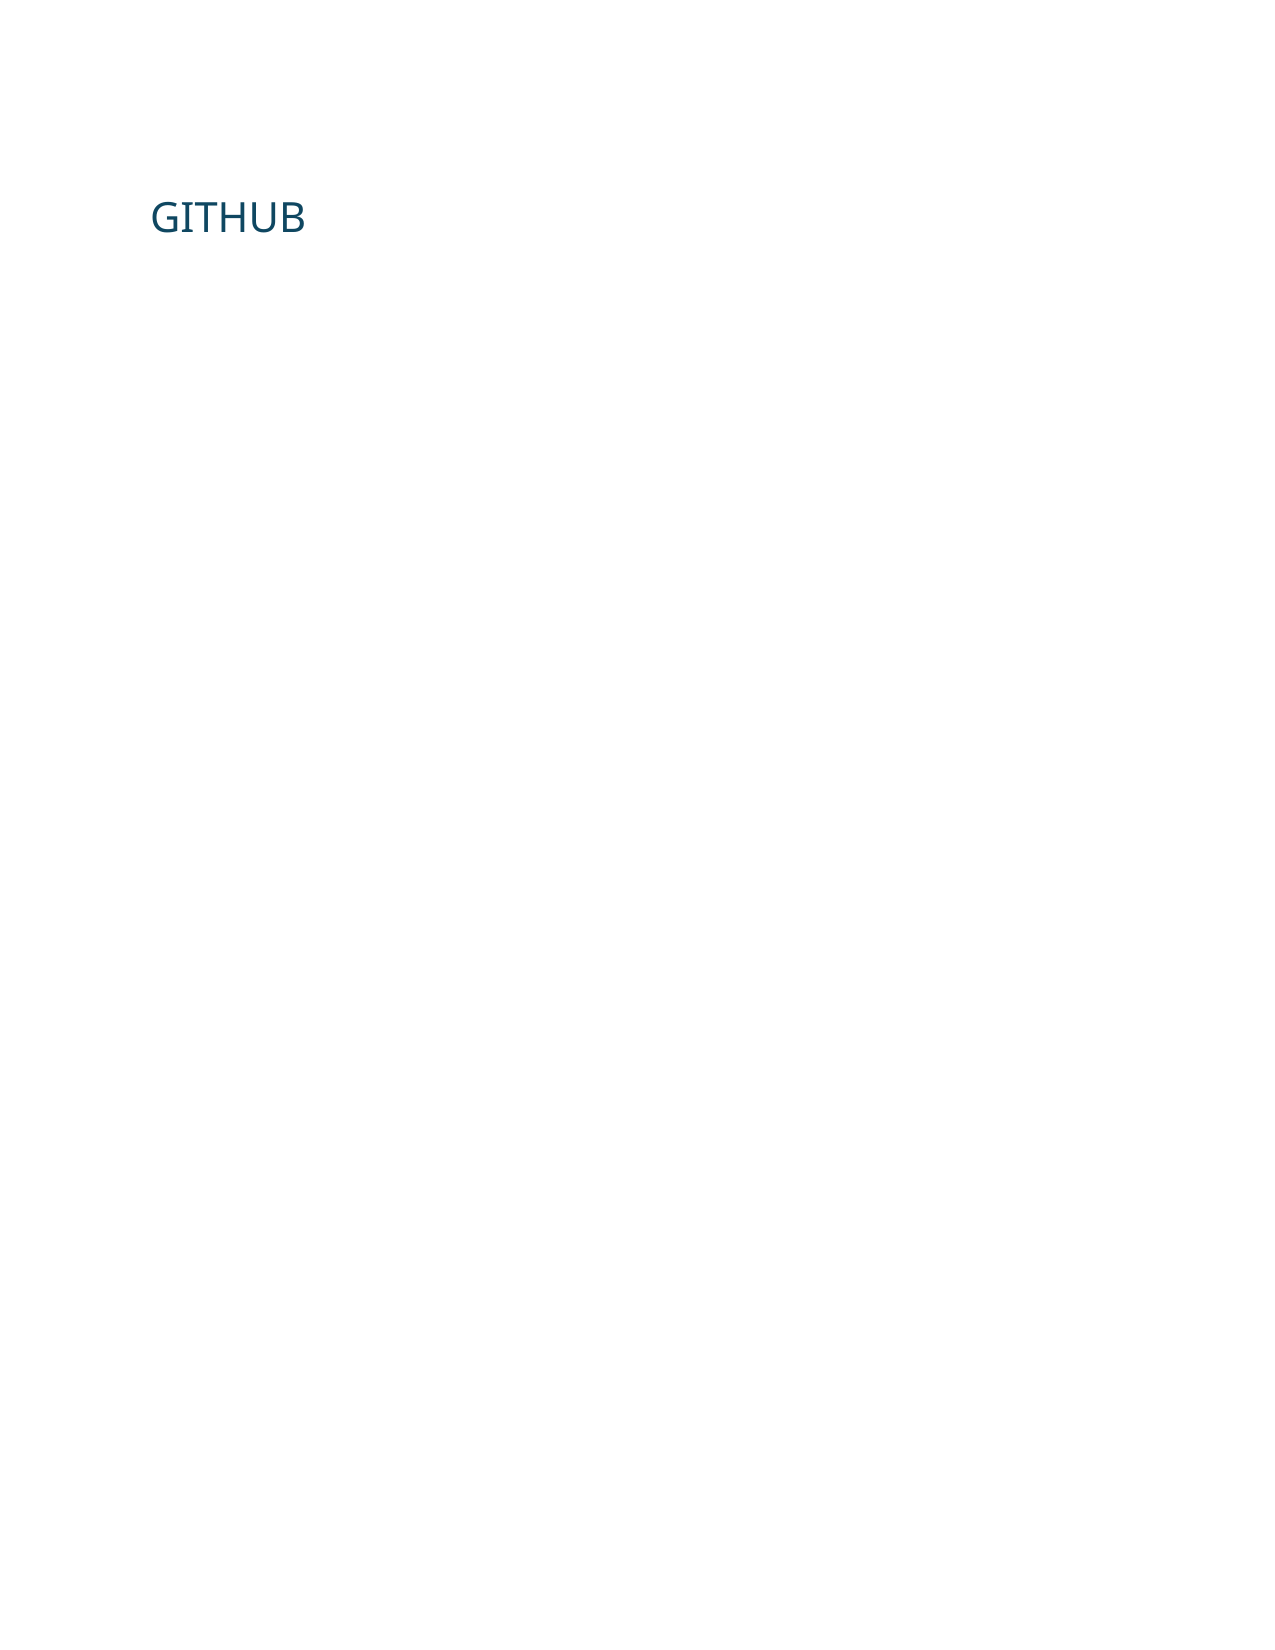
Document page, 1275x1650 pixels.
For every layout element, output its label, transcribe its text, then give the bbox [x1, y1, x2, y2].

subtitle GITHUB [150, 187, 1125, 244]
